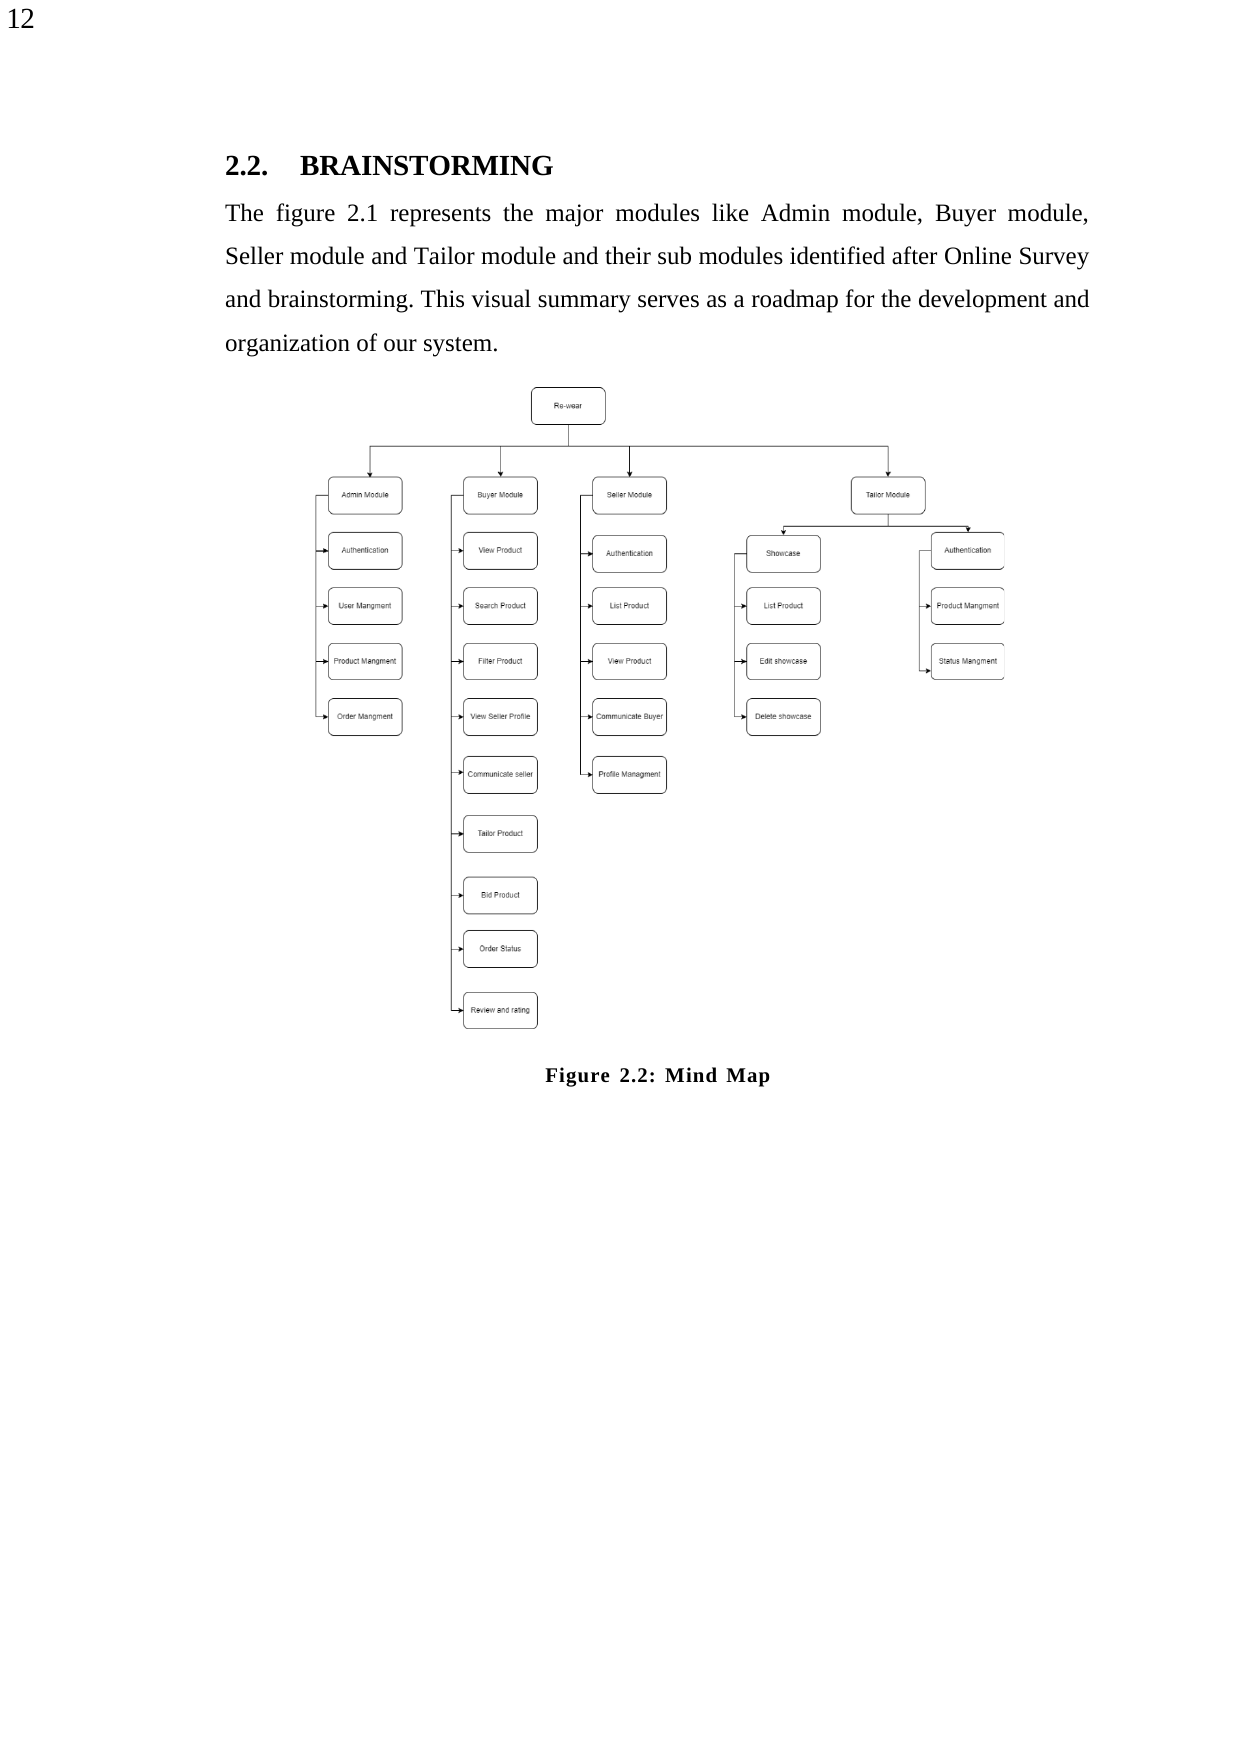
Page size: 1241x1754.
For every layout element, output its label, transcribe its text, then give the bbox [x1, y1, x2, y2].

picture [311, 387, 1005, 1029]
subtitle BRAINSTORMING [225, 148, 1111, 182]
text Figure 2.2: Mind Map [204, 1063, 1111, 1087]
text The figure 2.1 represents the major modules like Admin module, Buyer module, Seller module and Tailor module and their sub modules identified after Online Survey and brainstorming. This visual summary serves as a roadmap for the development and organization of our system. [225, 198, 1090, 356]
